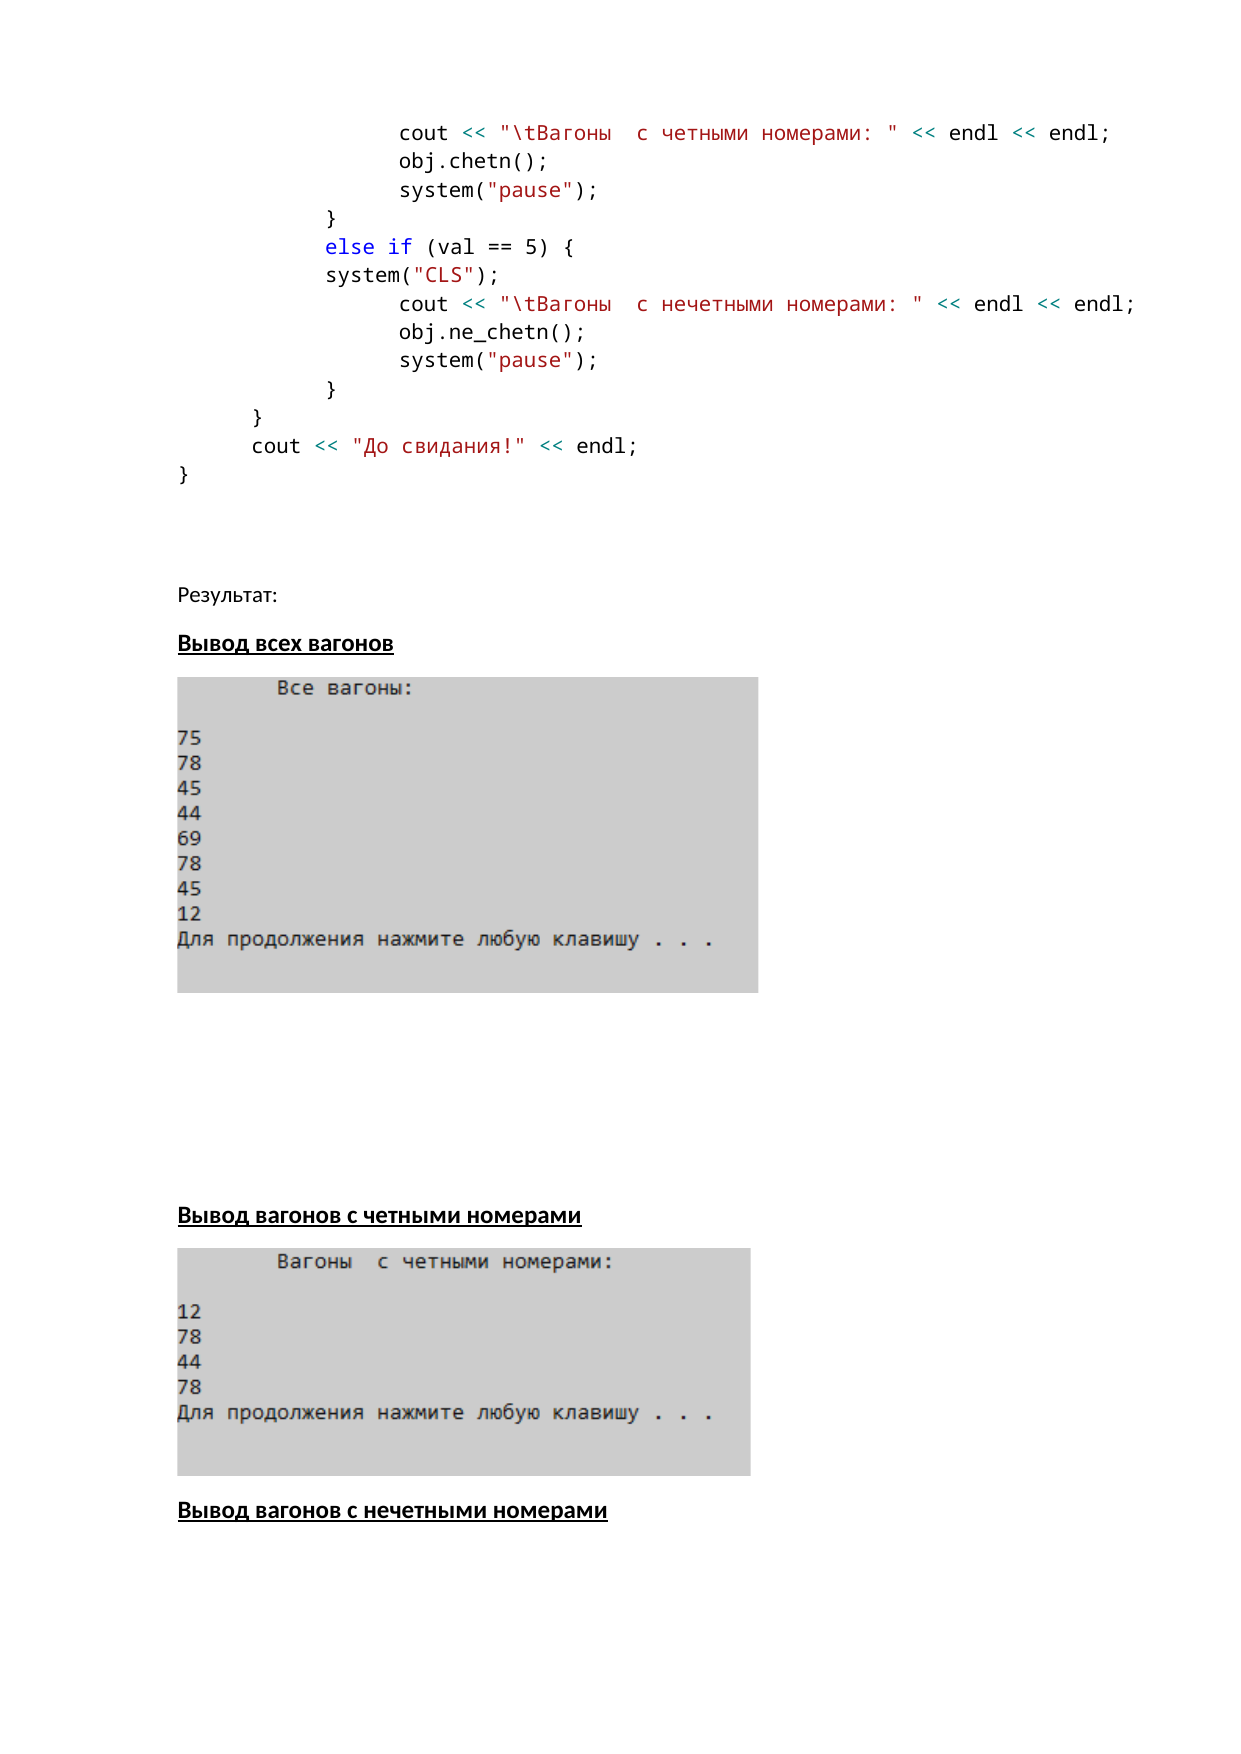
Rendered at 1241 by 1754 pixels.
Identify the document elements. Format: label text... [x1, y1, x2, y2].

picture [177, 677, 759, 993]
text } [177, 459, 1152, 488]
text system("pause"); [177, 346, 1152, 374]
text system("CLS"); [177, 260, 1152, 289]
text Вывод вагонов с нечетными номерами [177, 1494, 1152, 1524]
text } [177, 374, 1152, 402]
text } [177, 402, 1152, 431]
picture [177, 1248, 751, 1476]
text Результат: [177, 581, 1152, 608]
text cout << "\tВагоны с нечетными номерами: " << endl << endl; [177, 289, 1152, 317]
text Вывод вагонов с четными номерами [177, 1199, 1152, 1229]
text } [177, 203, 1152, 232]
text Вывод всех вагонов [177, 627, 1152, 658]
text cout << "\tВагоны с четными номерами: " << endl << endl; [177, 118, 1152, 147]
text obj.ne_chetn(); [177, 317, 1152, 346]
text system("pause"); [177, 175, 1152, 203]
text obj.chetn(); [177, 147, 1152, 175]
text cout << "До свидания!" << endl; [177, 431, 1152, 459]
text else if (val == 5) { [177, 232, 1152, 260]
